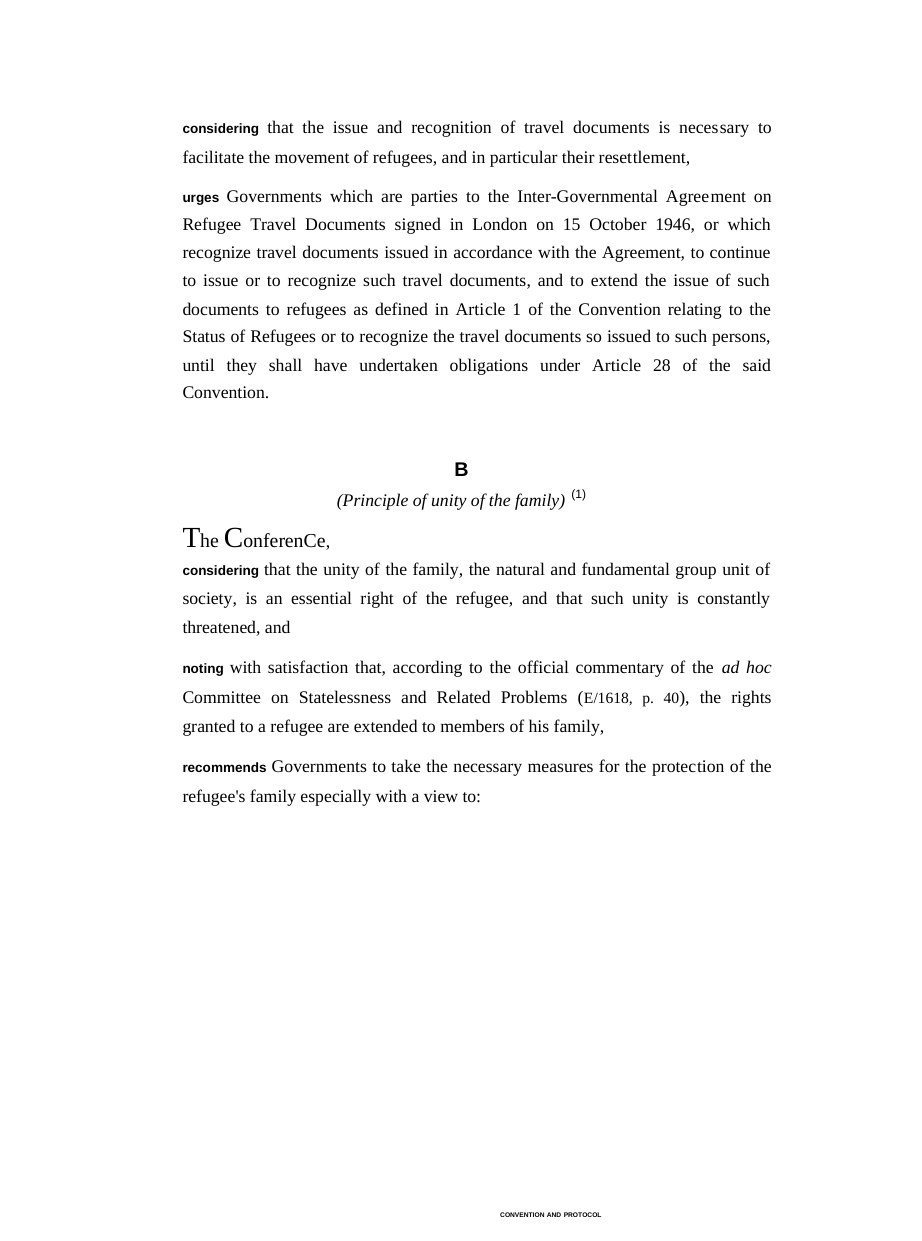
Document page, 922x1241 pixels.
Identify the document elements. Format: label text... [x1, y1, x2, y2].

text recommends Governments to take the necessary measures for the protection of the refugee's family especially with a view to: [182, 756, 772, 806]
text The ConferenCe, [151, 526, 772, 552]
text urges Governments which are parties to the Inter-Governmental Agreement on Refugee Travel Documents signed in London on 15 October 1946, or which recognize travel documents issued in accordance with the Agreement, to continue to issue or to recognize such travel documents, and to extend the issue of such documents to refugees as defined in Article 1 of the Convention relating to the Status of Refugees or to recognize the travel documents so issued to such persons, until they shall have undertaken obligations under Article 28 of the said Convention. [182, 186, 772, 403]
text noting with satisfaction that, according to the official commentary of the ad hoc Committee on Statelessness and Related Problems (E/1618, p. 40), the rights granted to a refugee are extended to members of his family, [182, 657, 772, 736]
text considering that the issue and recognition of travel documents is necessary to facilitate the movement of refugees, and in particular their resettlement, [182, 117, 772, 167]
text considering that the unity of the family, the natural and fundamental group unit of society, is an essential right of the refugee, and that such unity is constantly threatened, and [182, 559, 772, 638]
text (Principle of unity of the family) (1) [151, 487, 772, 511]
text B [151, 458, 772, 481]
